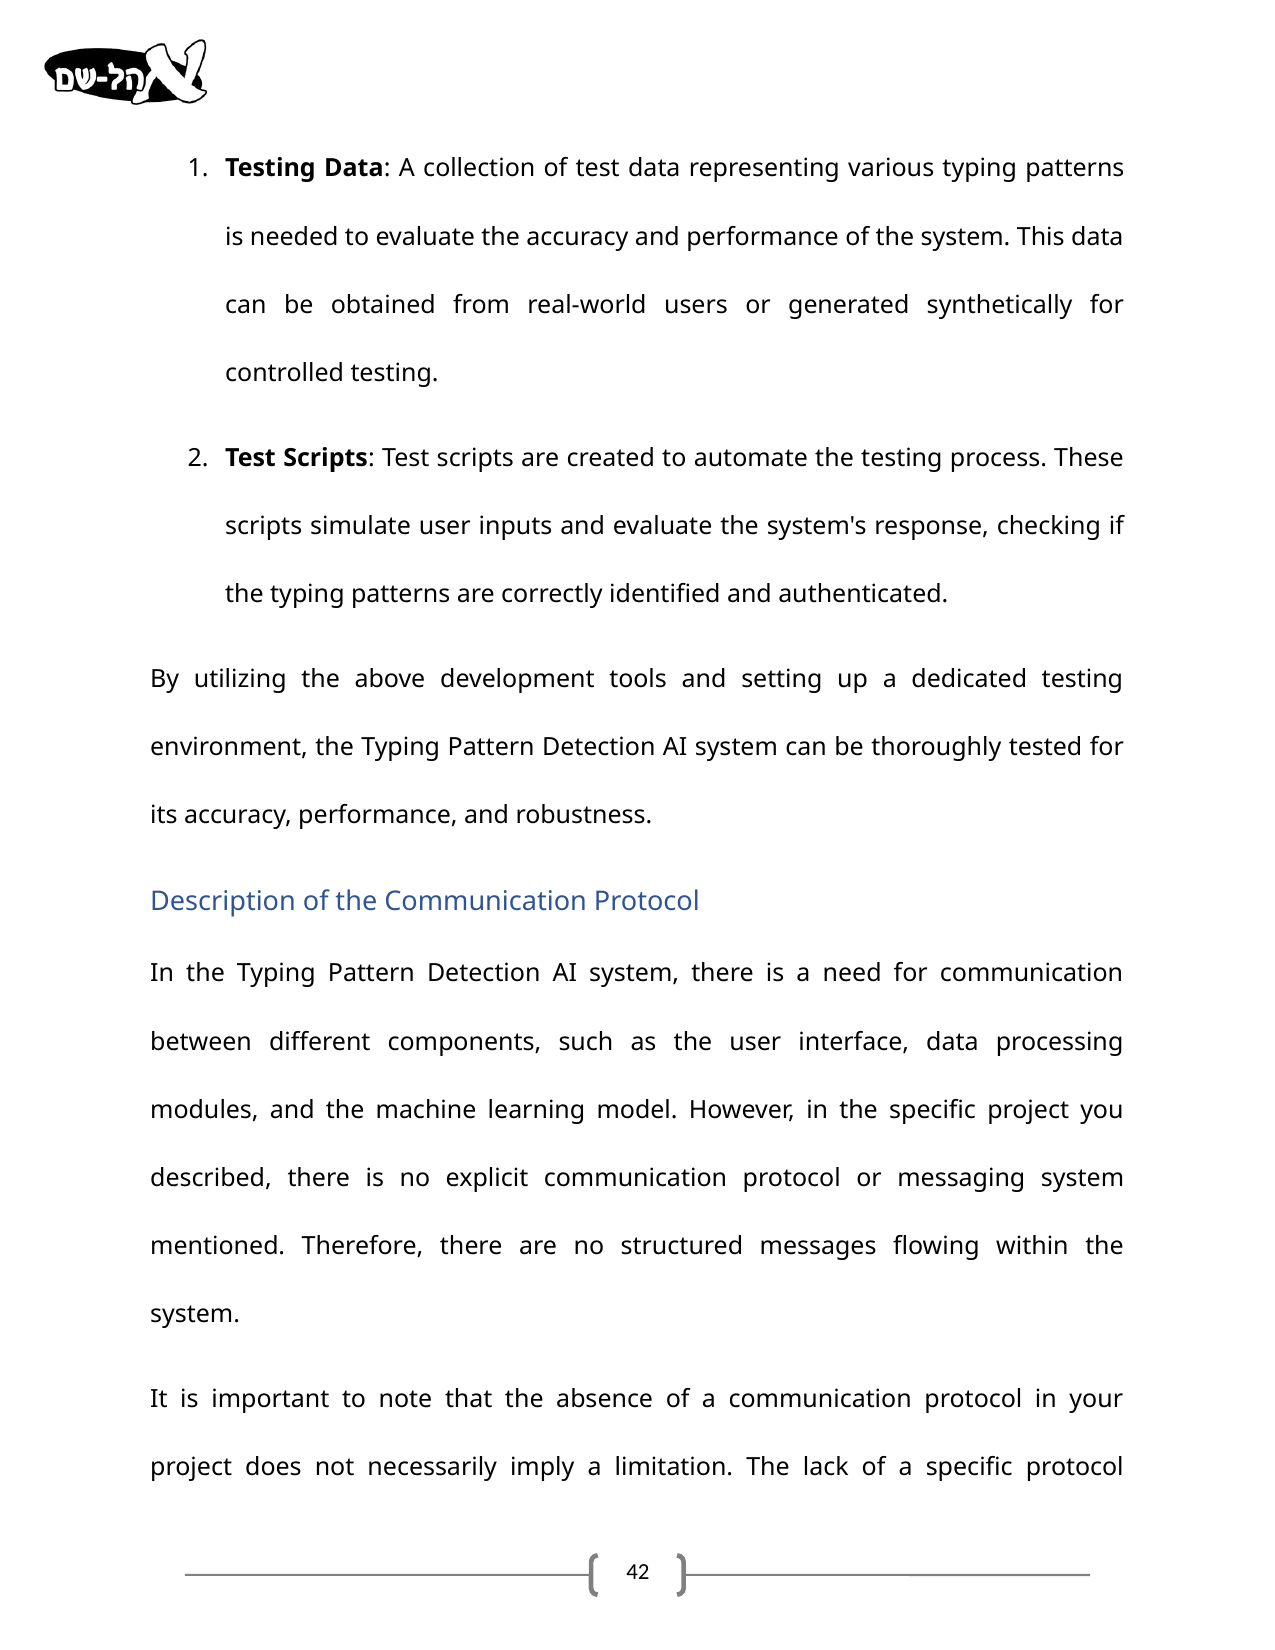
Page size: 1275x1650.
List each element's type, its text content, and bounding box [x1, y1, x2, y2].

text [150, 1380, 1125, 1483]
subtitle Description of the Communication Protocol [150, 881, 1125, 918]
picture [36, 30, 215, 112]
text By utilizing the above development tools and setting up a dedicated testing environment, the Typing Pattern Detection AI system can be thoroughly tested for its accuracy, performance, and robustness. [150, 660, 1125, 831]
text In the Typing Pattern Detection AI system, there is a need for communication between different components, such as the user interface, data processing modules, and the machine learning model. However, in the specific project you described, there is no explicit communication protocol or messaging system mentioned. Therefore, there are no structured messages flowing within the system. [150, 955, 1125, 1330]
list Testing Data: A collection of test data representing various typing patterns is needed to evaluate the accuracy and performance of the system. This data can be obtained from real-world users or generated synthetically for controlled testing. [187, 150, 1125, 388]
list Test Scripts: Test scripts are created to automate the testing process. These scripts simulate user inputs and evaluate the system's response, checking if the typing patterns are correctly identified and authenticated. [187, 439, 1125, 609]
